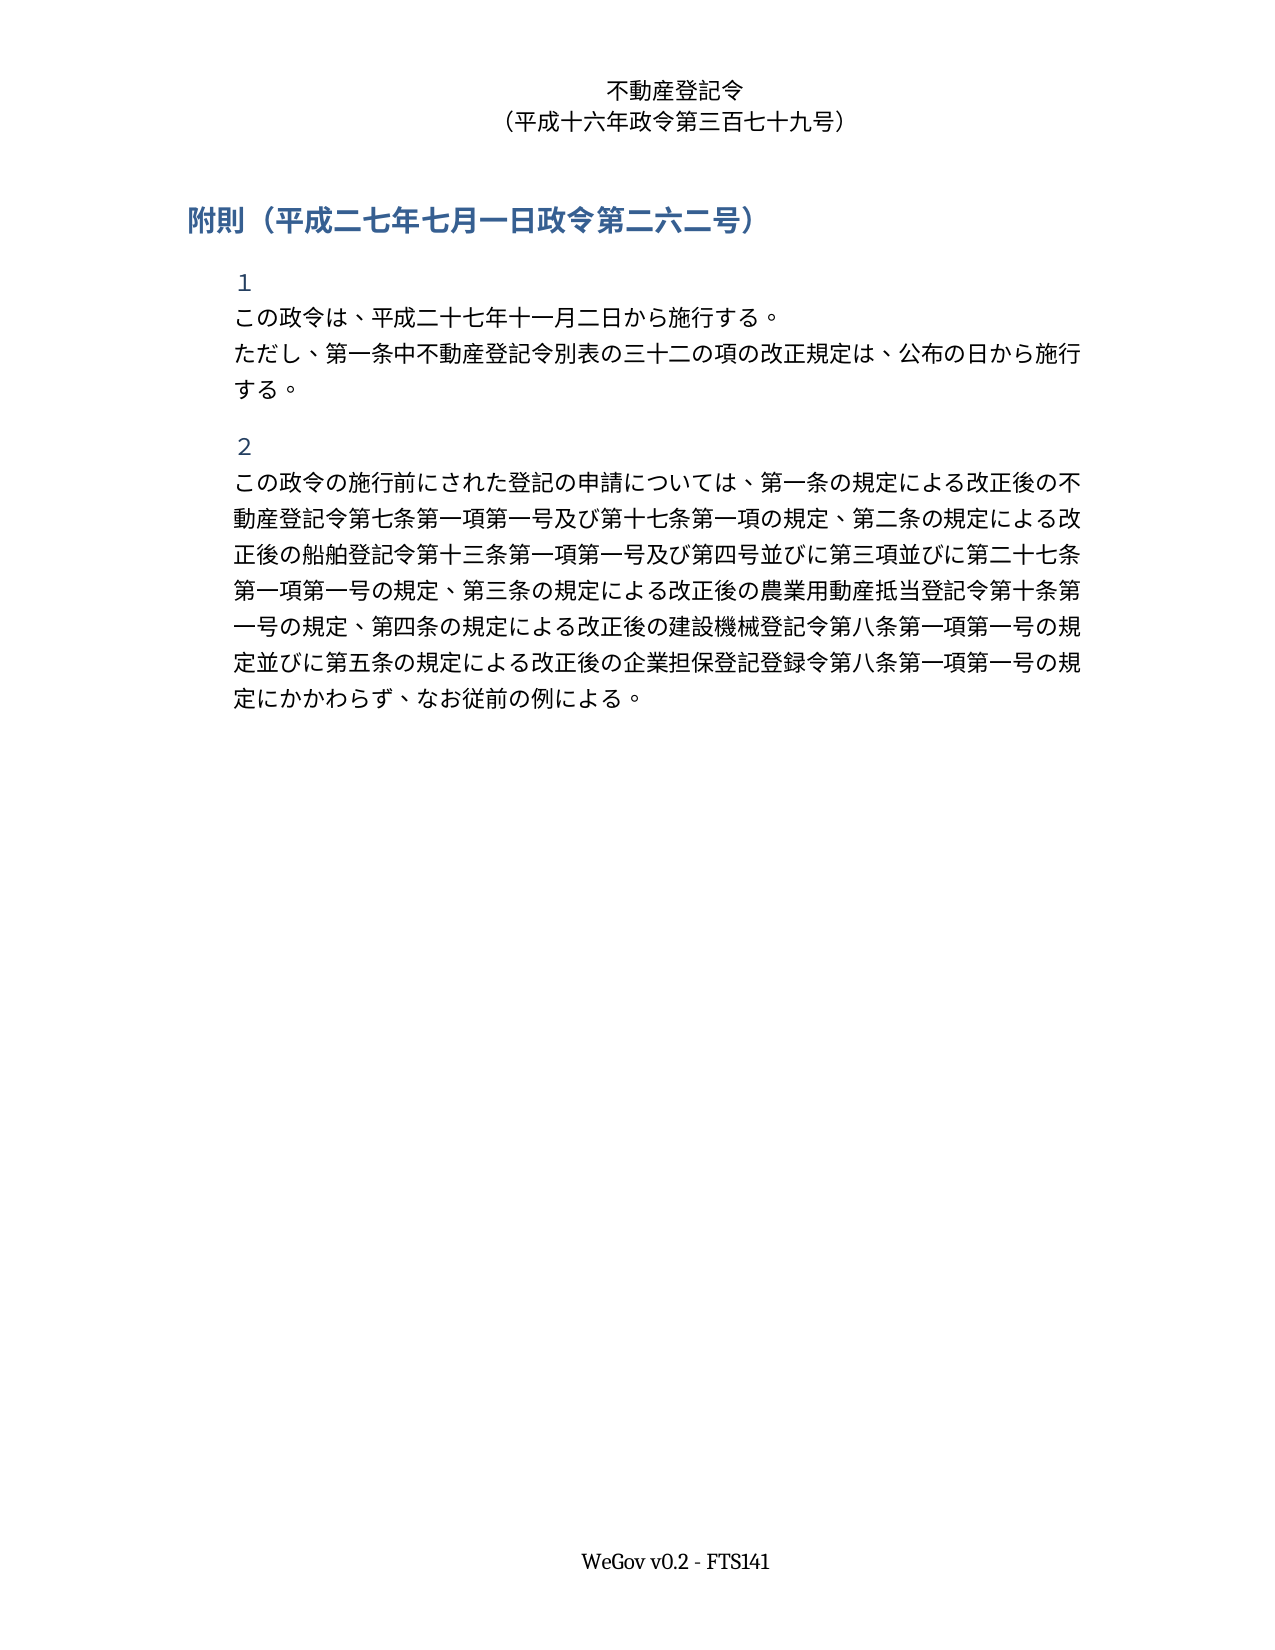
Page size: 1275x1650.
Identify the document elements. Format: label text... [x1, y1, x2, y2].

subtitle １ [233, 266, 1087, 298]
subtitle ２ [233, 431, 1087, 462]
text この政令の施行前にされた登記の申請については、第一条の規定による改正後の不動産登記令第七条第一項第一号及び第十七条第一項の規定、第二条の規定による改正後の船舶登記令第十三条第一項第一号及び第四号並びに第三項並びに第二十七条第一項第一号の規定、第三条の規定による改正後の農業用動産抵当登記令第十条第一号の規定、第四条の規定による改正後の建設機械登記令第八条第一項第一号の規定並びに第五条の規定による改正後の企業担保登記登録令第八条第一項第一号の規定にかかわらず、なお従前の例による。 [233, 467, 1087, 714]
subtitle 附則（平成二七年七月一日政令第二六二号） [187, 200, 1087, 240]
text この政令は、平成二十七年十一月二日から施行する。 ただし、第一条中不動産登記令別表の三十二の項の改正規定は、公布の日から施行する。 [233, 302, 1087, 406]
